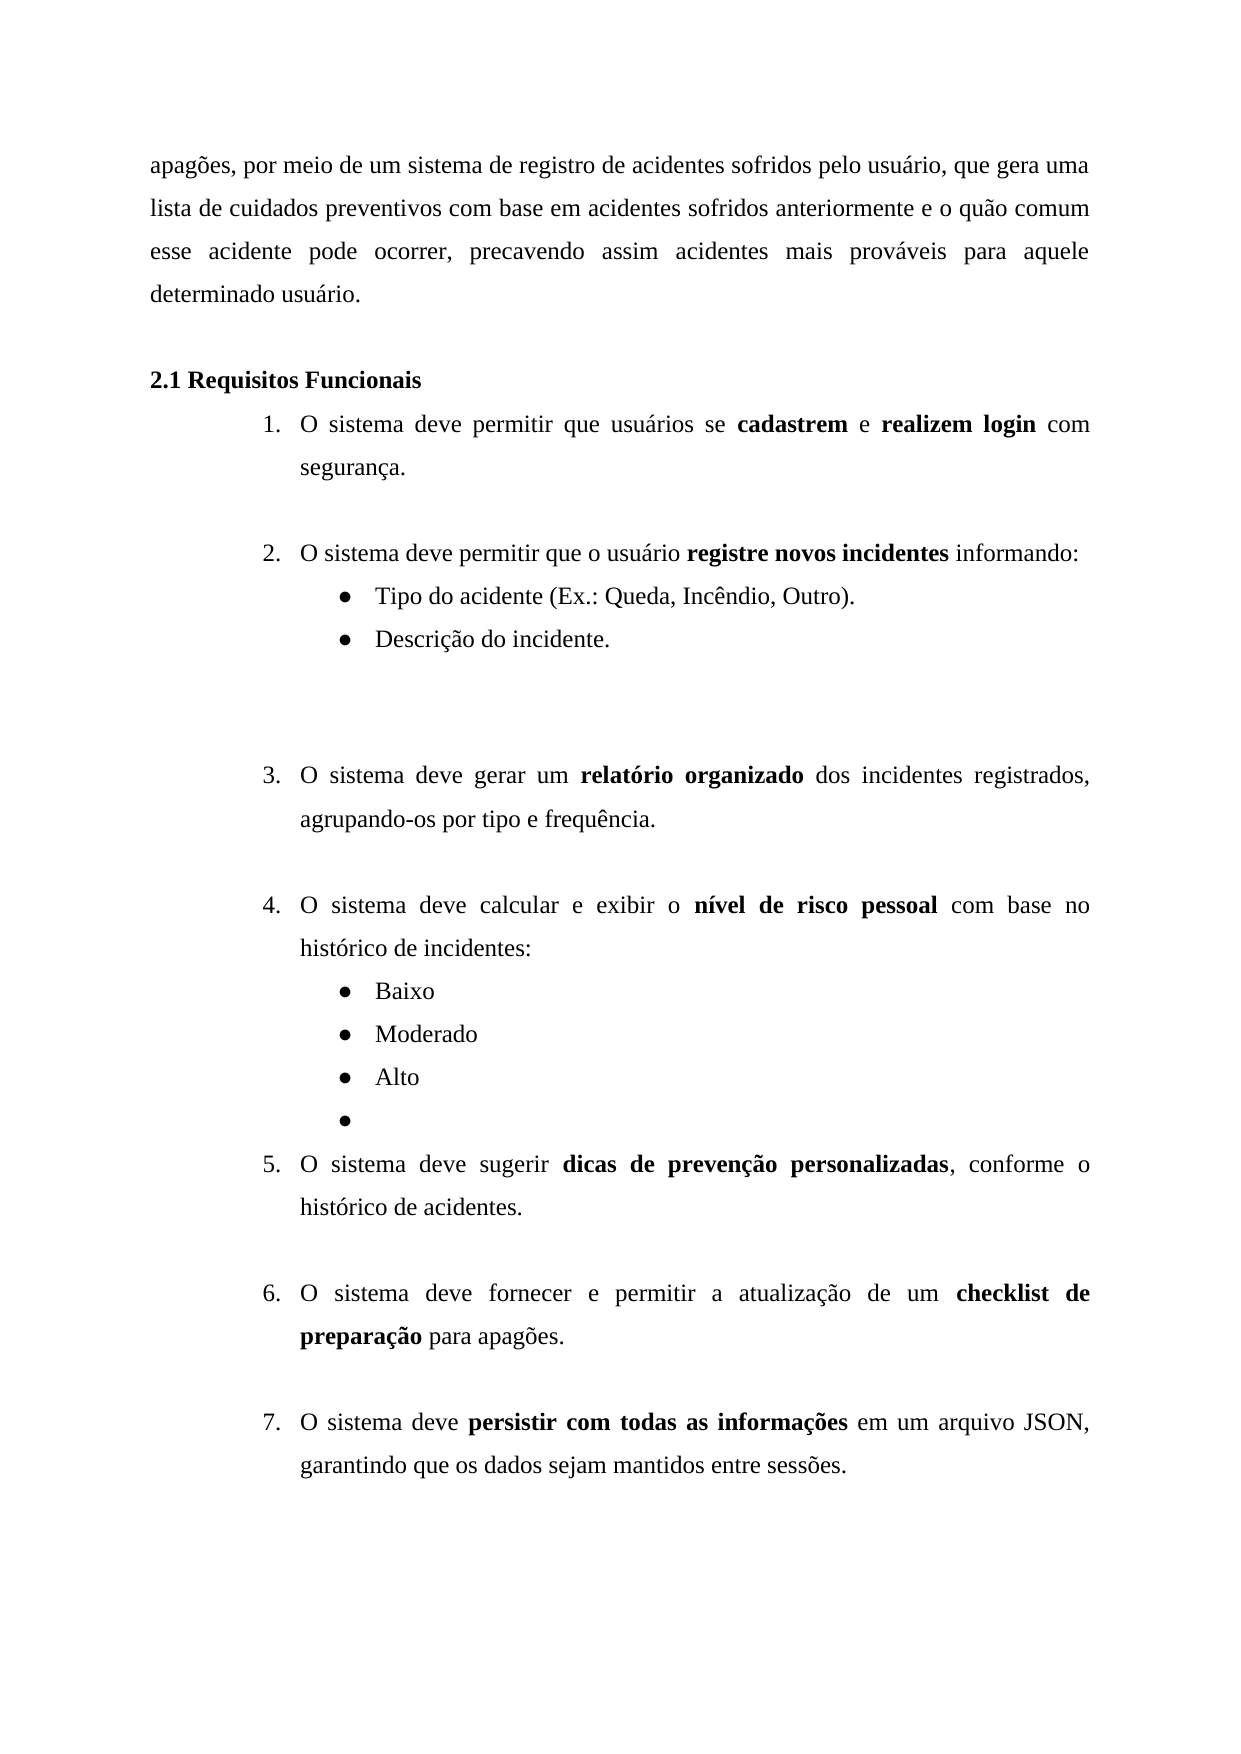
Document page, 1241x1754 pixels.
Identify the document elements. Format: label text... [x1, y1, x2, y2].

list O sistema deve permitir que o usuário registre novos incidentes informando: [262, 538, 1090, 567]
list O sistema deve persistir com todas as informações em um arquivo JSON, garantindo que os dados sejam mantidos entre sessões. [262, 1407, 1090, 1479]
list O sistema deve permitir que usuários se cadastrem e realizem login com segurança. [262, 409, 1090, 481]
subtitle 2.1 Requisitos Funcionais [150, 366, 1090, 394]
list Tipo do acidente (Ex.: Queda, Incêndio, Outro). [337, 581, 1090, 610]
list Descrição do incidente. [337, 624, 1090, 653]
list O sistema deve calcular e exibir o nível de risco pessoal com base no histórico de incidentes: [262, 890, 1090, 962]
list Baixo [337, 976, 1090, 1005]
list O sistema deve sugerir dicas de prevenção personalizadas, conforme o histórico de acidentes. [262, 1149, 1090, 1221]
list Alto [337, 1062, 1090, 1091]
list O sistema deve gerar um relatório organizado dos incidentes registrados, agrupando-os por tipo e frequência. [262, 761, 1090, 832]
list Moderado [337, 1019, 1090, 1048]
list O sistema deve fornecer e permitir a atualização de um checklist de preparação para apagões. [262, 1278, 1090, 1350]
